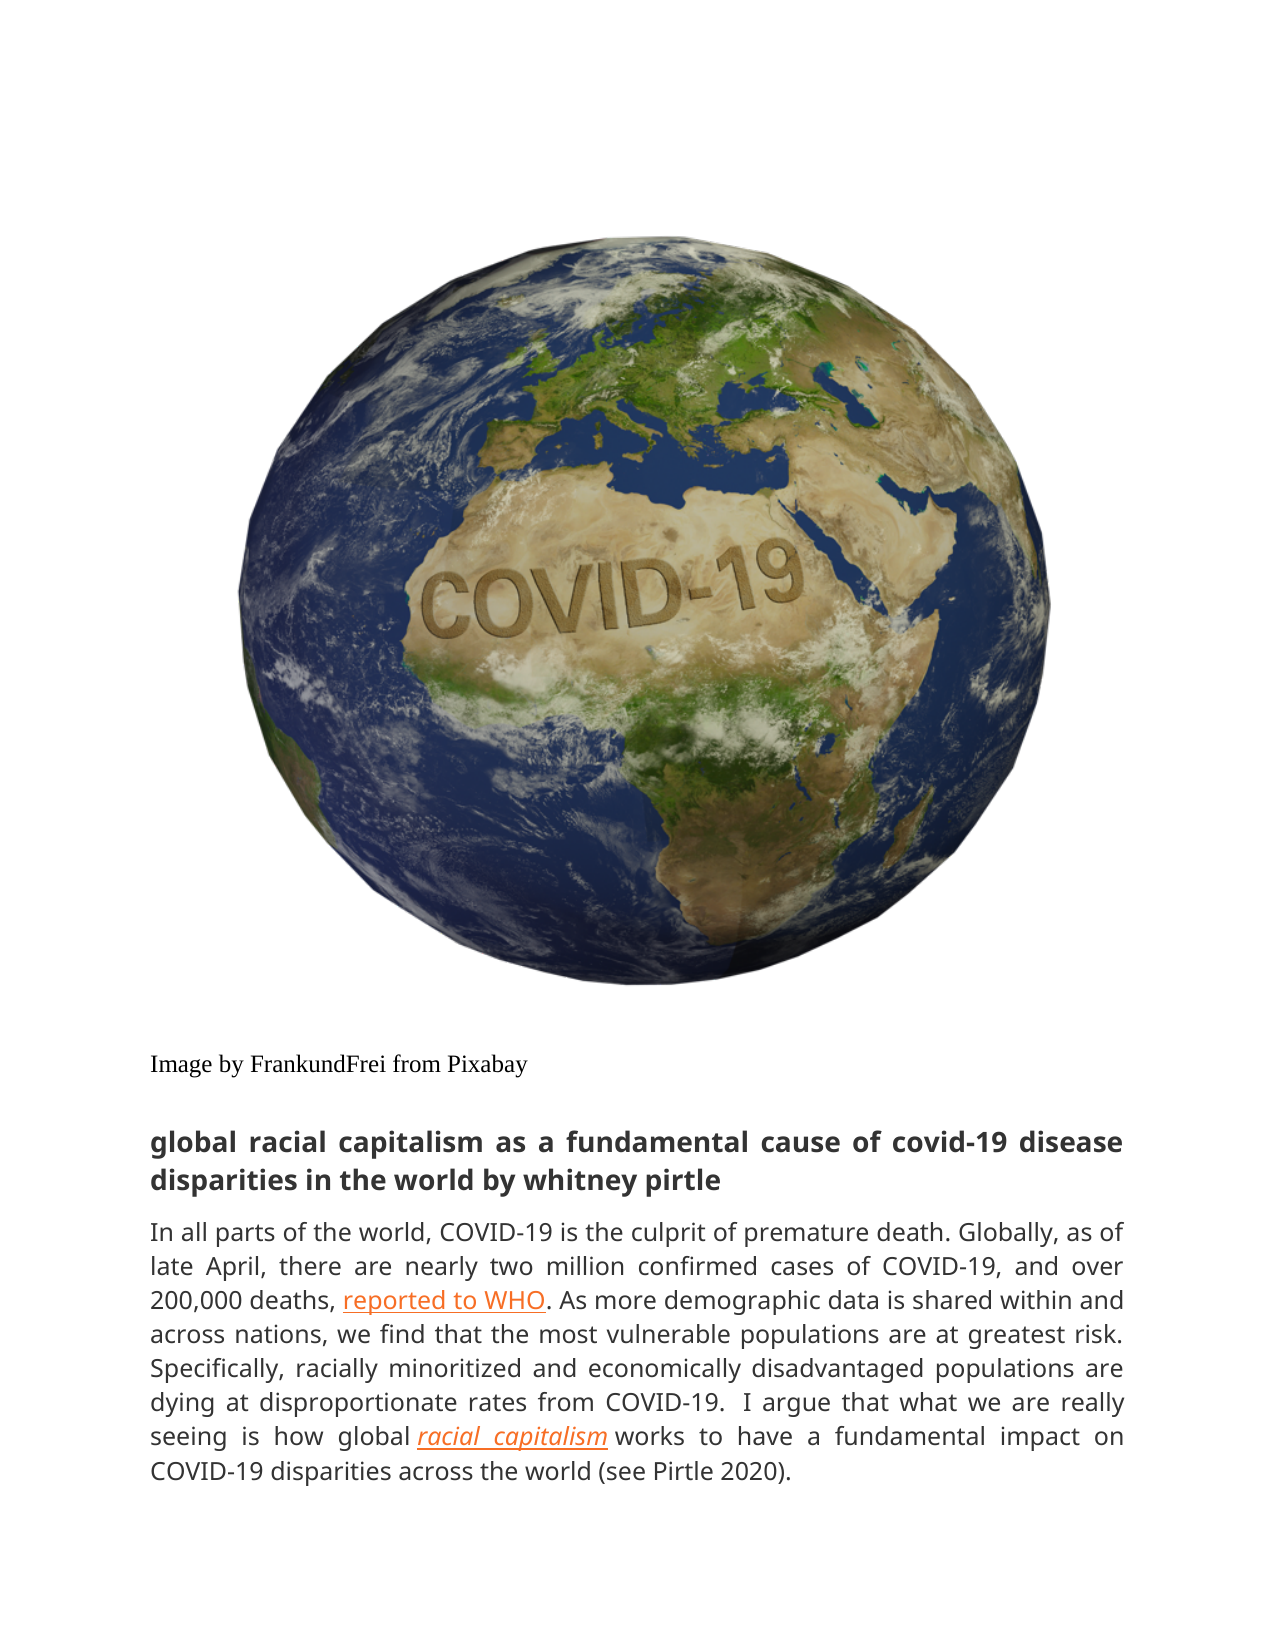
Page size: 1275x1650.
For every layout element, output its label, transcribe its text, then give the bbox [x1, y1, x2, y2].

picture [150, 150, 1125, 1049]
text Image by FrankundFrei from Pixabay [150, 1049, 1125, 1077]
text global racial capitalism as a fundamental cause of covid-19 disease disparities in the world by whitney pirtle [150, 1122, 1125, 1199]
text In all parts of the world, COVID-19 is the culprit of premature death. Globally, as of late April, there are nearly two million confirmed cases of COVID-19, and over 200,000 deaths, reported to WHO. As more demographic data is shared within and across nations, we find that the most vulnerable populations are at greatest risk. Specifically, racially minoritized and economically disadvantaged populations are dying at disproportionate rates from COVID-19. I argue that what we are really seeing is how global racial capitalism works to have a fundamental impact on COVID-19 disparities across the world (see Pirtle 2020). [150, 1215, 1125, 1487]
